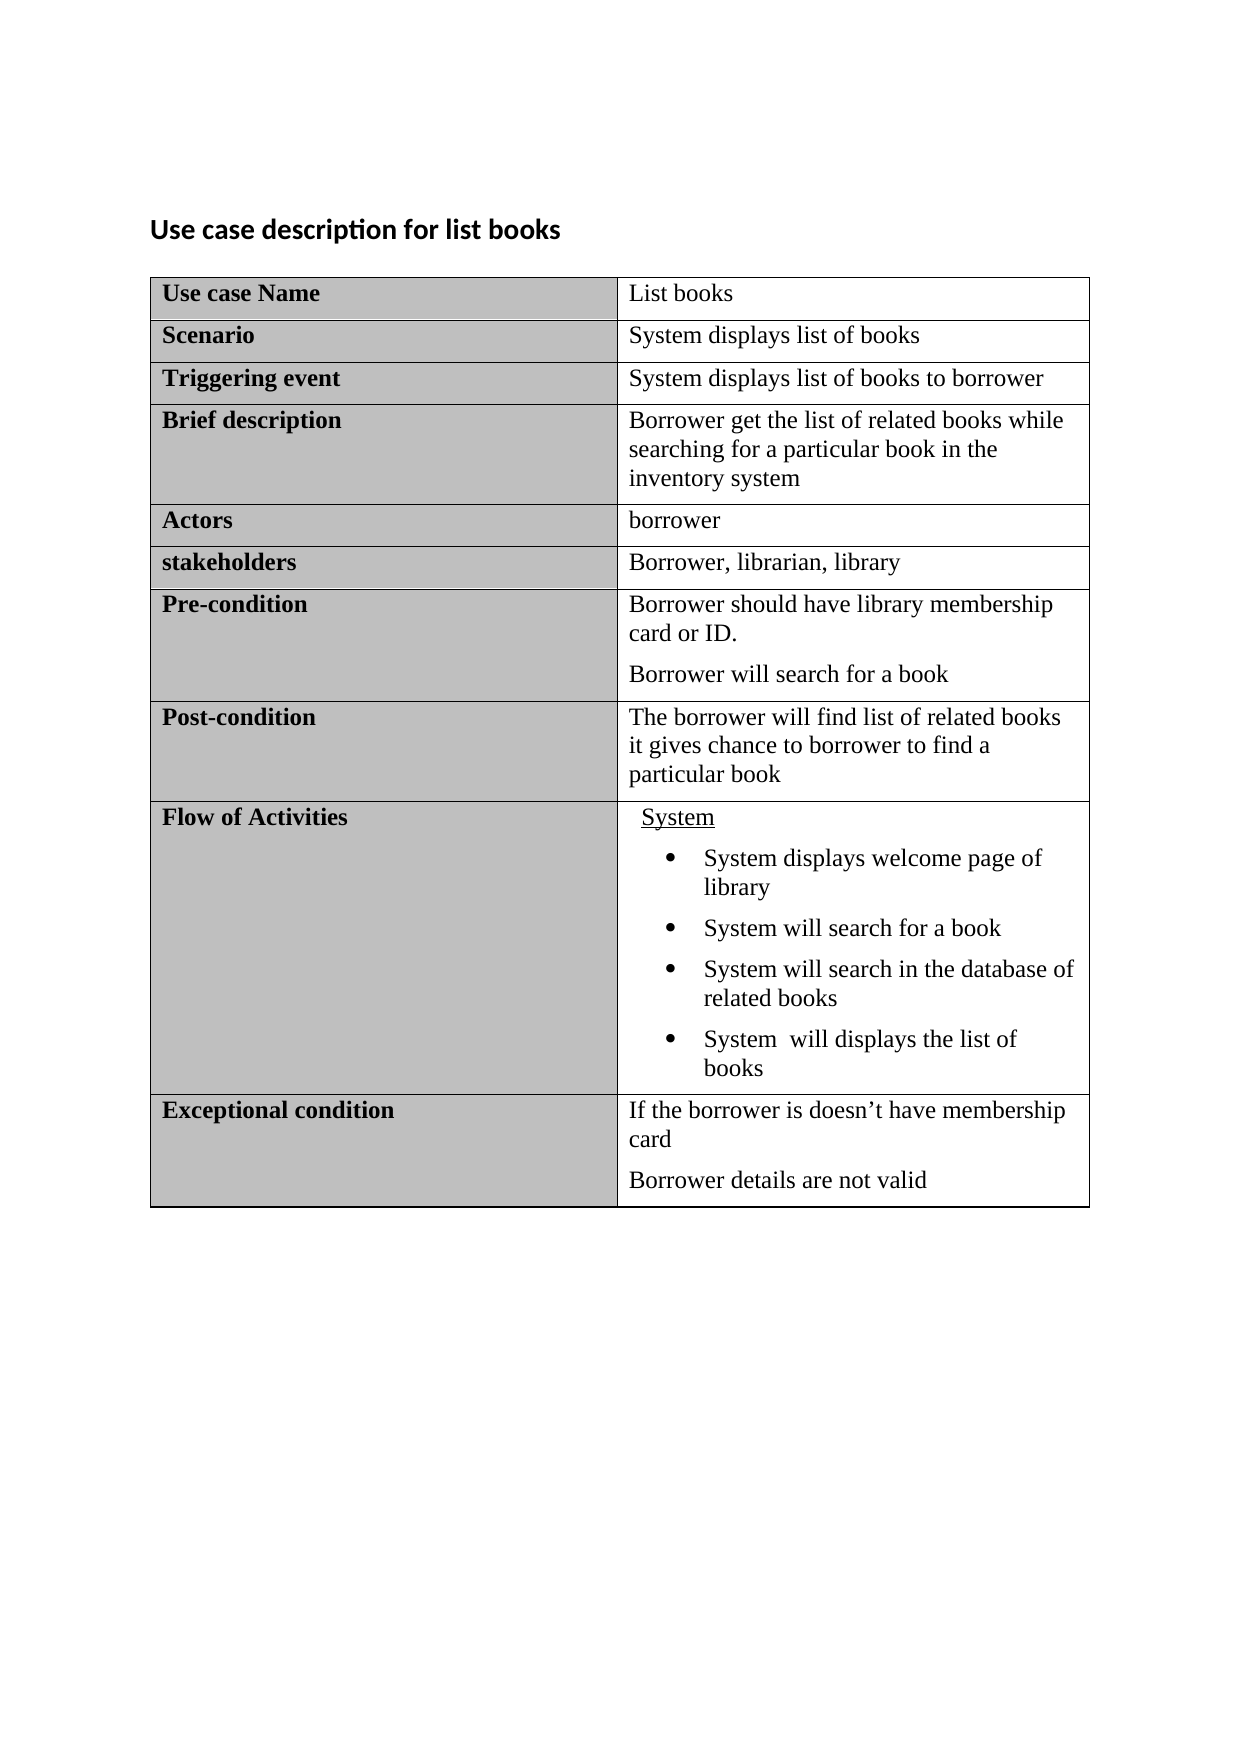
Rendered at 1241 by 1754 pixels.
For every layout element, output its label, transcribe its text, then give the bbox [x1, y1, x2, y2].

table_header Use case Name [151, 278, 617, 319]
table_cell Borrower should have library membership card or ID. Borrower will search for a book [618, 590, 1089, 701]
table_cell If the borrower is doesn’t have membership card Borrower details are not valid [618, 1095, 1089, 1206]
table_cell borrower [618, 505, 1089, 546]
table_cell Flow of Activities [151, 802, 617, 1094]
table_cell Exceptional condition [151, 1095, 617, 1206]
table_cell Scenario [151, 321, 617, 362]
table_cell System System displays welcome page of library System will search for a book System will search in the database of related books System will displays the list of books [618, 802, 1089, 1094]
table_cell Borrower get the list of related books while searching for a particular book in the inventory system [618, 405, 1089, 504]
table_cell Pre-condition [151, 590, 617, 701]
table_header List books [618, 278, 1089, 319]
table_cell Borrower, librarian, library [618, 547, 1089, 588]
table_cell System displays list of books to borrower [618, 363, 1089, 404]
text Use case description for list books [150, 211, 1090, 247]
table_cell The borrower will find list of related books it gives chance to borrower to find a particular book [618, 702, 1089, 801]
table_cell System displays list of books [618, 321, 1089, 362]
table_cell Triggering event [151, 363, 617, 404]
table_cell stakeholders [151, 547, 617, 588]
table_cell Actors [151, 505, 617, 546]
table_cell Post-condition [151, 702, 617, 801]
table_cell Brief description [151, 405, 617, 504]
